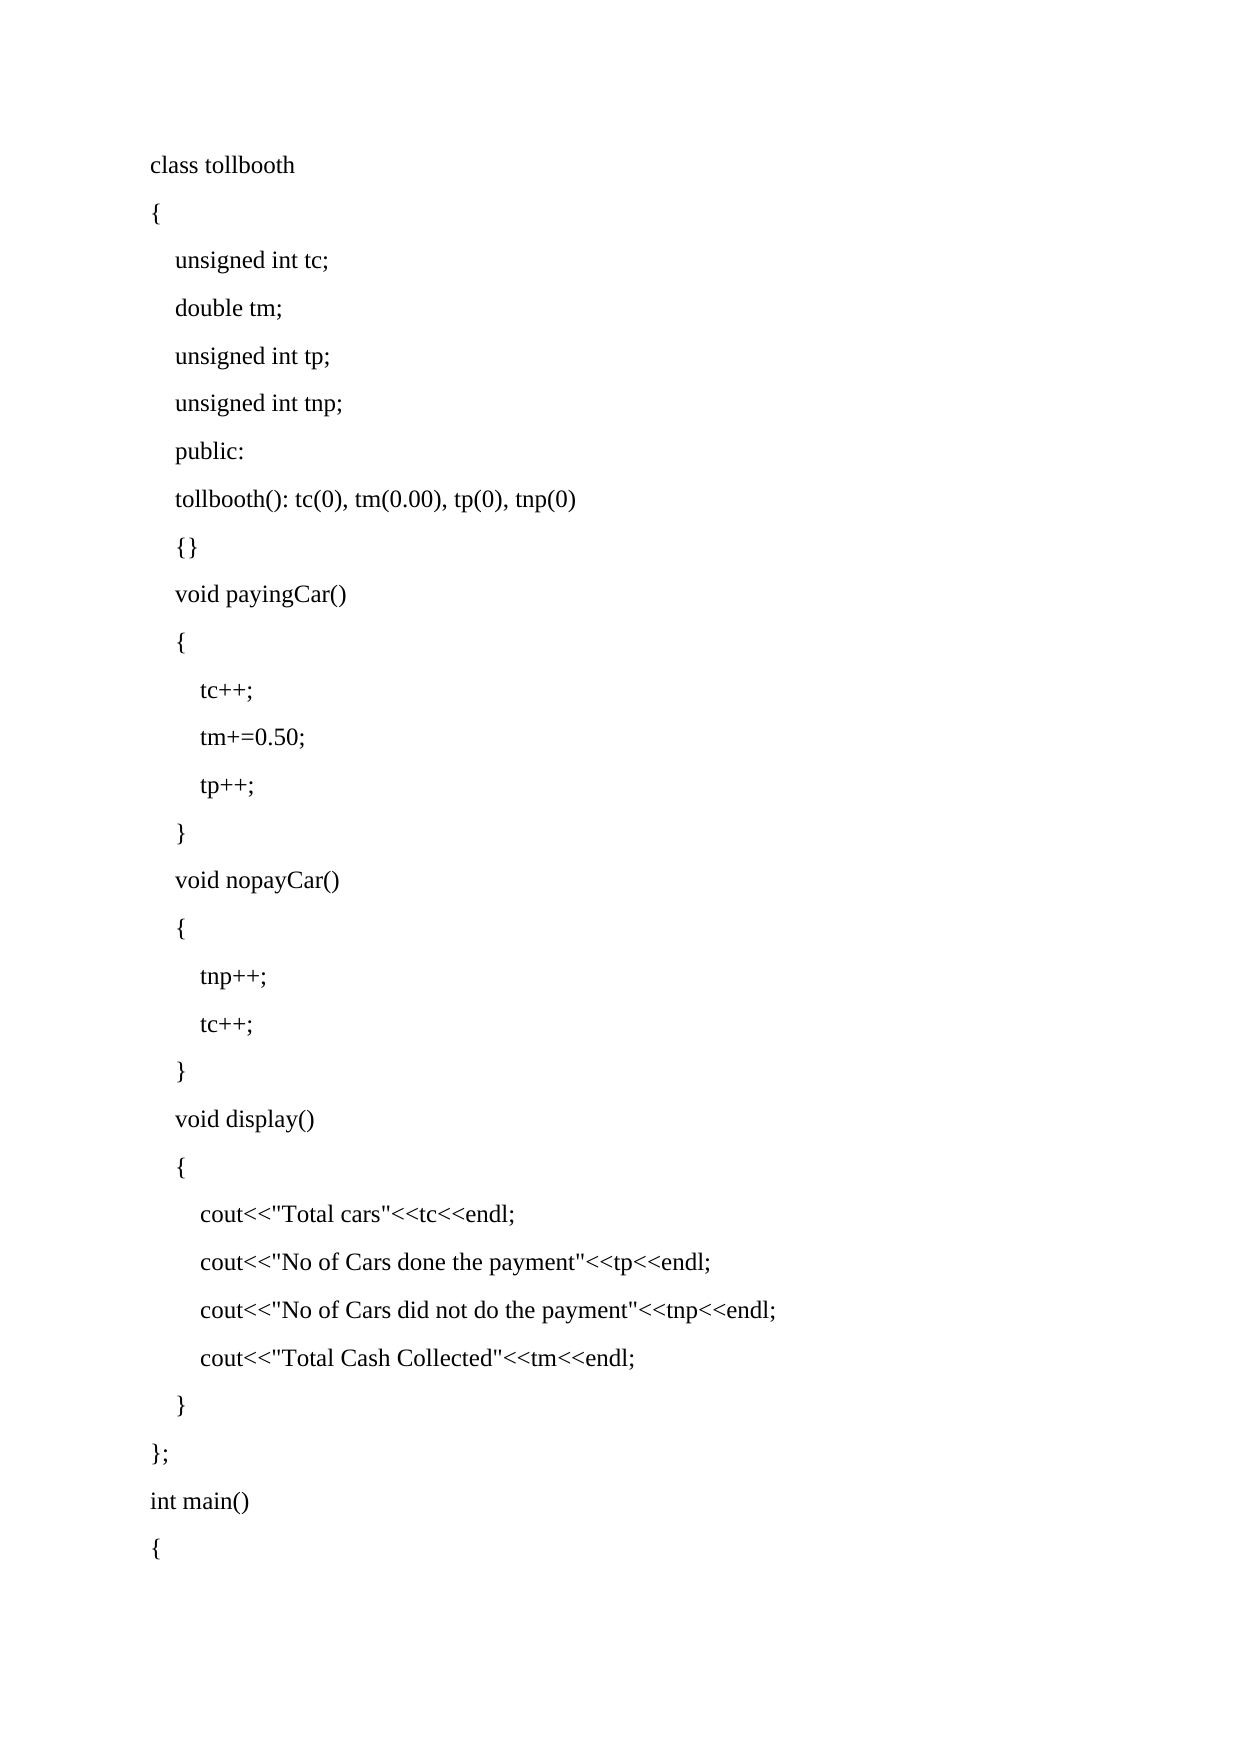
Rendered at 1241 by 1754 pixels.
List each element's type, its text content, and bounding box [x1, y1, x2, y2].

text unsigned int tc; [150, 245, 1090, 274]
text int main() [150, 1486, 1090, 1514]
text } [150, 1056, 1090, 1085]
text tollbooth(): tc(0), tm(0.00), tp(0), tnp(0) [150, 484, 1090, 513]
text class tollbooth [150, 150, 1090, 179]
text cout<<"No of Cars done the payment"<<tp<<endl; [150, 1247, 1090, 1276]
text }; [150, 1438, 1090, 1467]
text cout<<"Total cars"<<tc<<endl; [150, 1199, 1090, 1228]
text unsigned int tnp; [150, 388, 1090, 417]
text { [150, 913, 1090, 942]
text void nopayCar() [150, 866, 1090, 894]
text { [150, 627, 1090, 656]
text unsigned int tp; [150, 341, 1090, 369]
text tc++; [150, 675, 1090, 703]
text } [150, 1390, 1090, 1419]
text public: [150, 436, 1090, 465]
text void payingCar() [150, 579, 1090, 608]
text tnp++; [150, 961, 1090, 990]
text {} [150, 532, 1090, 560]
text tc++; [150, 1009, 1090, 1037]
text tm+=0.50; [150, 722, 1090, 751]
text { [150, 1152, 1090, 1181]
text cout<<"No of Cars did not do the payment"<<tnp<<endl; [150, 1295, 1090, 1324]
text cout<<"Total Cash Collected"<<tm<<endl; [150, 1343, 1090, 1371]
text double tm; [150, 293, 1090, 322]
text } [150, 818, 1090, 847]
text tp++; [150, 770, 1090, 799]
text { [150, 1533, 1090, 1562]
text { [150, 198, 1090, 226]
text void display() [150, 1104, 1090, 1133]
